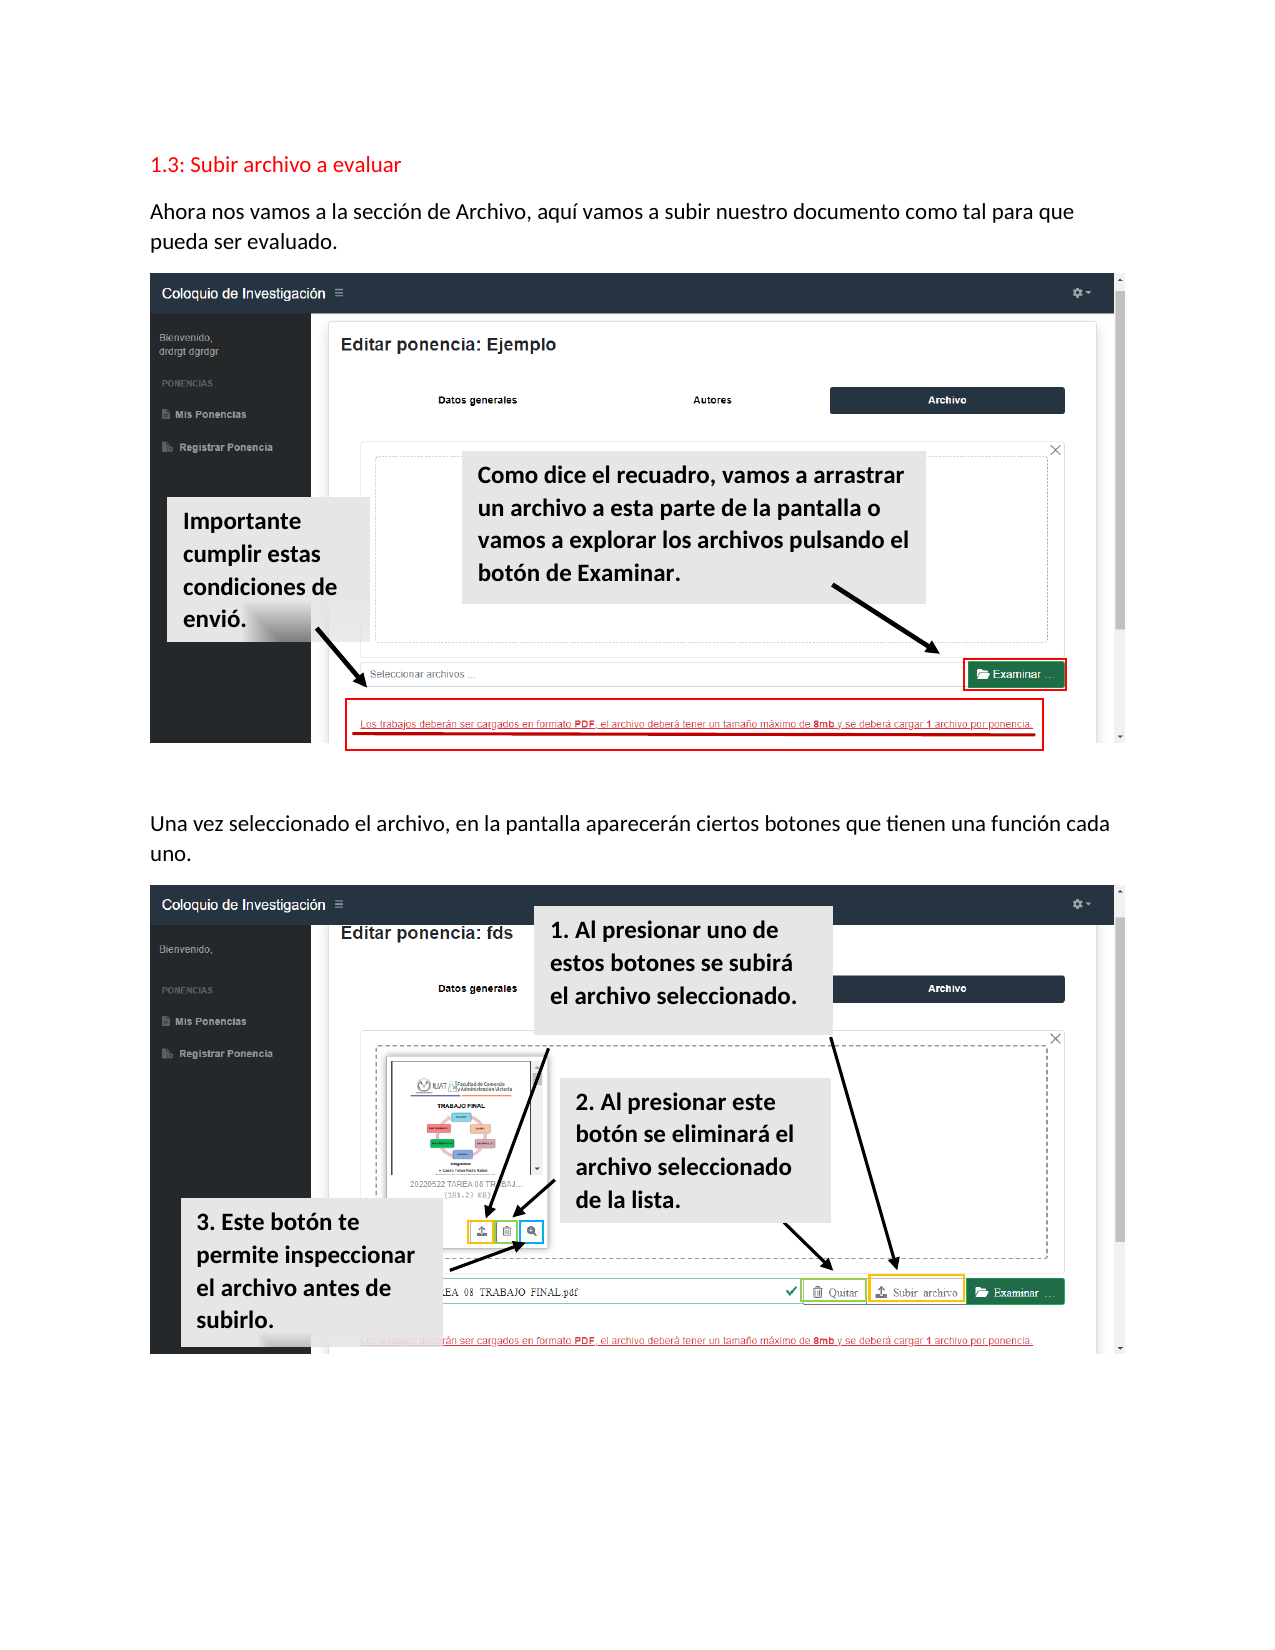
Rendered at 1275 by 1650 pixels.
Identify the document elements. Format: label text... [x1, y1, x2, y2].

picture [150, 273, 1125, 743]
text 1.3: Subir archivo a evaluar [150, 150, 1125, 178]
picture [347, 700, 1042, 743]
picture [150, 885, 1125, 1354]
text Ahora nos vamos a la sección de Archivo, aquí vamos a subir nuestro documento como tal para que pueda ser evaluado. [150, 197, 1125, 255]
text Una vez seleccionado el archivo, en la pantalla aparecerán ciertos botones que tienen una función cada uno. [150, 809, 1125, 867]
